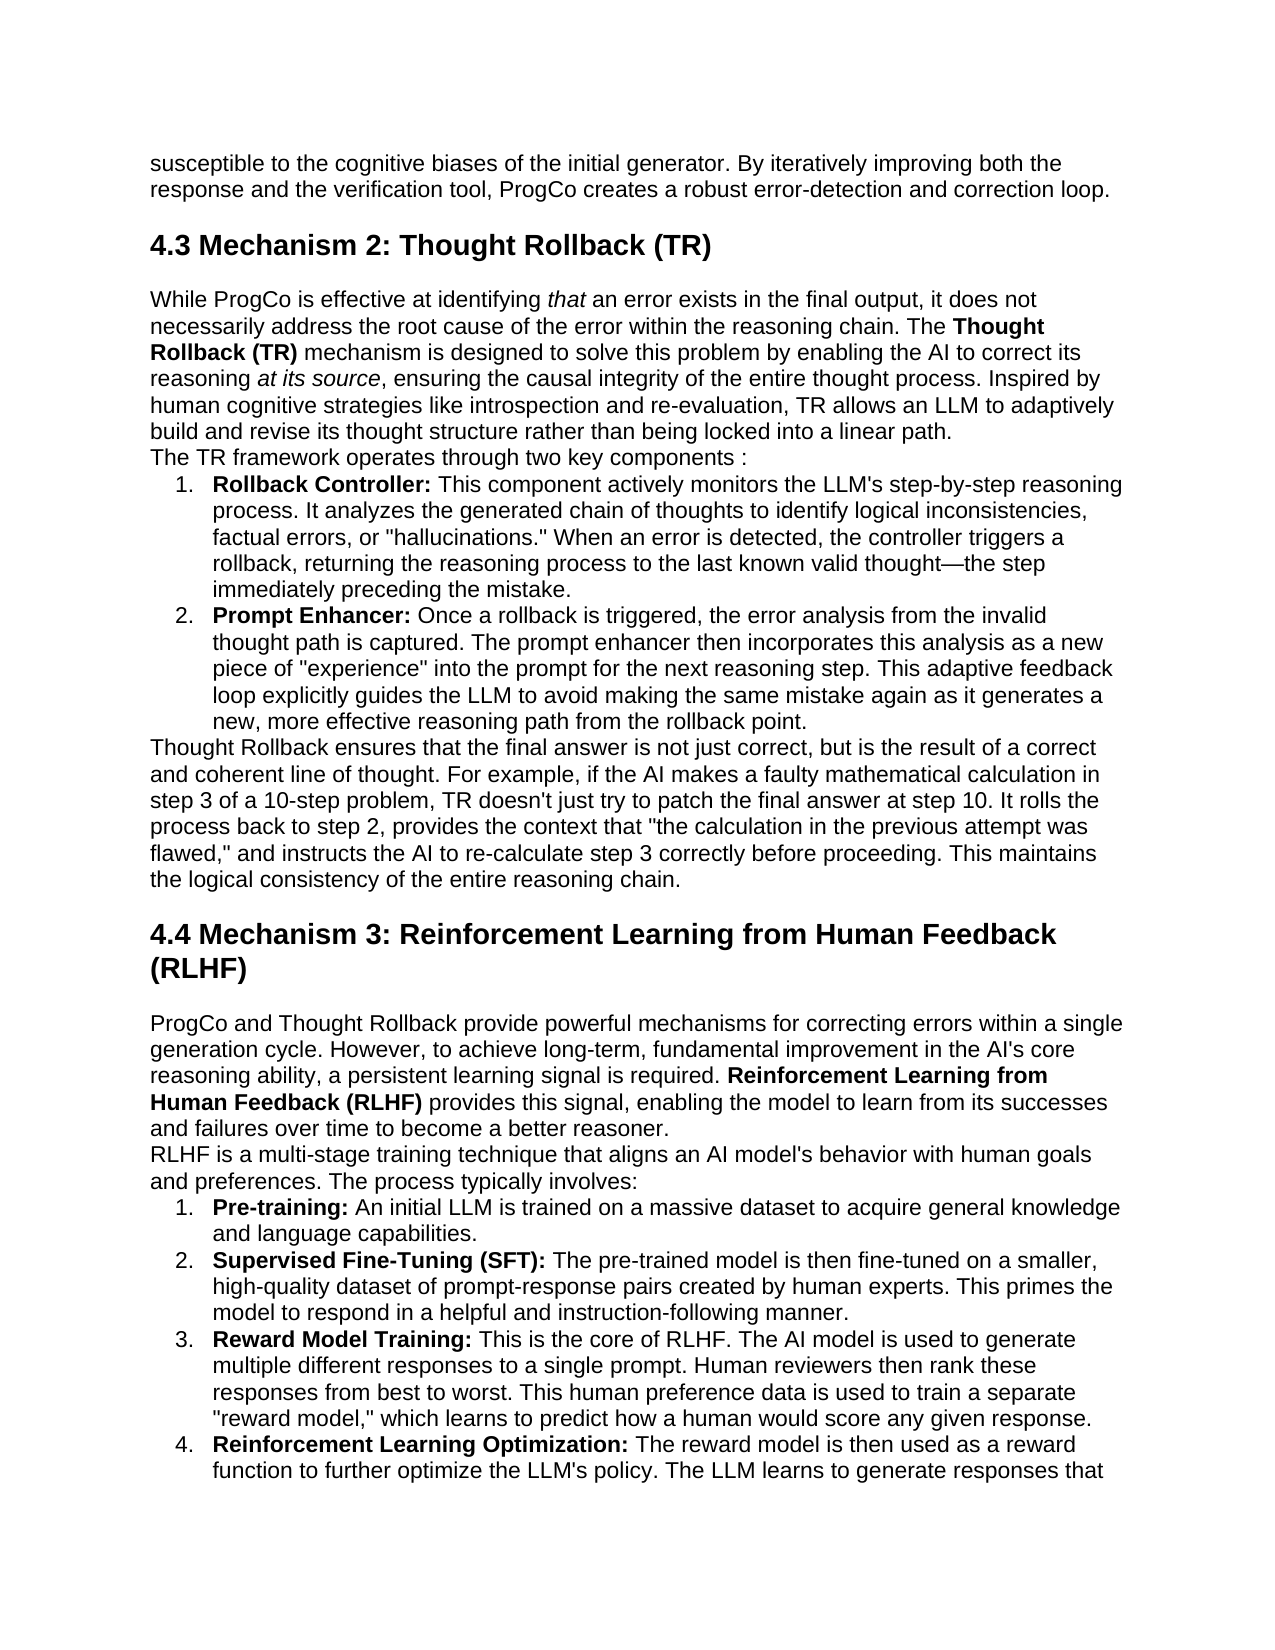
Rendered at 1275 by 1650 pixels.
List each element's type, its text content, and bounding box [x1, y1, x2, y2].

text ProgCo and Thought Rollback provide powerful mechanisms for correcting errors within a single generation cycle. However, to achieve long-term, fundamental improvement in the AI's core reasoning ability, a persistent learning signal is required. Reinforcement Learning from Human Feedback (RLHF) provides this signal, enabling the model to learn from its successes and failures over time to become a better reasoner. [150, 1009, 1125, 1141]
list Prompt Enhancer: Once a rollback is triggered, the error analysis from the invalid thought path is captured. The prompt enhancer then incorporates this analysis as a new piece of "experience" into the prompt for the next reasoning step. This adaptive feedback loop explicitly guides the LLM to avoid making the same mistake again as it generates a new, more effective reasoning path from the rollback point. [175, 602, 1125, 734]
text Thought Rollback ensures that the final answer is not just correct, but is the result of a correct and coherent line of thought. For example, if the AI makes a faulty mathematical calculation in step 3 of a 10-step problem, TR doesn't just try to patch the final answer at step 10. It rolls the process back to step 2, provides the context that "the calculation in the previous attempt was flawed," and instructs the AI to re-calculate step 3 correctly before proceeding. This maintains the logical consistency of the entire reasoning chain. [150, 734, 1125, 892]
subtitle 4.4 Mechanism 3: Reinforcement Learning from Human Feedback (RLHF) [150, 917, 1125, 984]
list Reward Model Training: This is the core of RLHF. The AI model is used to generate multiple different responses to a single prompt. Human reviewers then rank these responses from best to worst. This human preference data is used to train a separate "reward model," which learns to predict how a human would score any given response. [175, 1326, 1125, 1431]
text The TR framework operates through two key components : [150, 444, 1125, 471]
text RLHF is a multi-stage training technique that aligns an AI model's behavior with human goals and preferences. The process typically involves: [150, 1141, 1125, 1194]
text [150, 150, 1125, 203]
subtitle 4.3 Mechanism 2: Thought Rollback (TR) [150, 228, 1125, 261]
list Pre-training: An initial LLM is trained on a massive dataset to acquire general knowledge and language capabilities. [175, 1194, 1125, 1247]
list Supervised Fine-Tuning (SFT): The pre-trained model is then fine-tuned on a smaller, high-quality dataset of prompt-response pairs created by human experts. This primes the model to respond in a helpful and instruction-following manner. [175, 1247, 1125, 1326]
text While ProgCo is effective at identifying that an error exists in the final output, it does not necessarily address the root cause of the error within the reasoning chain. The Thought Rollback (TR) mechanism is designed to solve this problem by enabling the AI to correct its reasoning at its source, ensuring the causal integrity of the entire thought process. Inspired by human cognitive strategies like introspection and re-evaluation, TR allows an LLM to adaptively build and revise its thought structure rather than being locked into a linear path. [150, 286, 1125, 444]
list Rollback Controller: This component actively monitors the LLM's step-by-step reasoning process. It analyzes the generated chain of thoughts to identify logical inconsistencies, factual errors, or "hallucinations." When an error is detected, the controller triggers a rollback, returning the reasoning process to the last known valid thought—the step immediately preceding the mistake. [175, 471, 1125, 602]
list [175, 1431, 1125, 1484]
